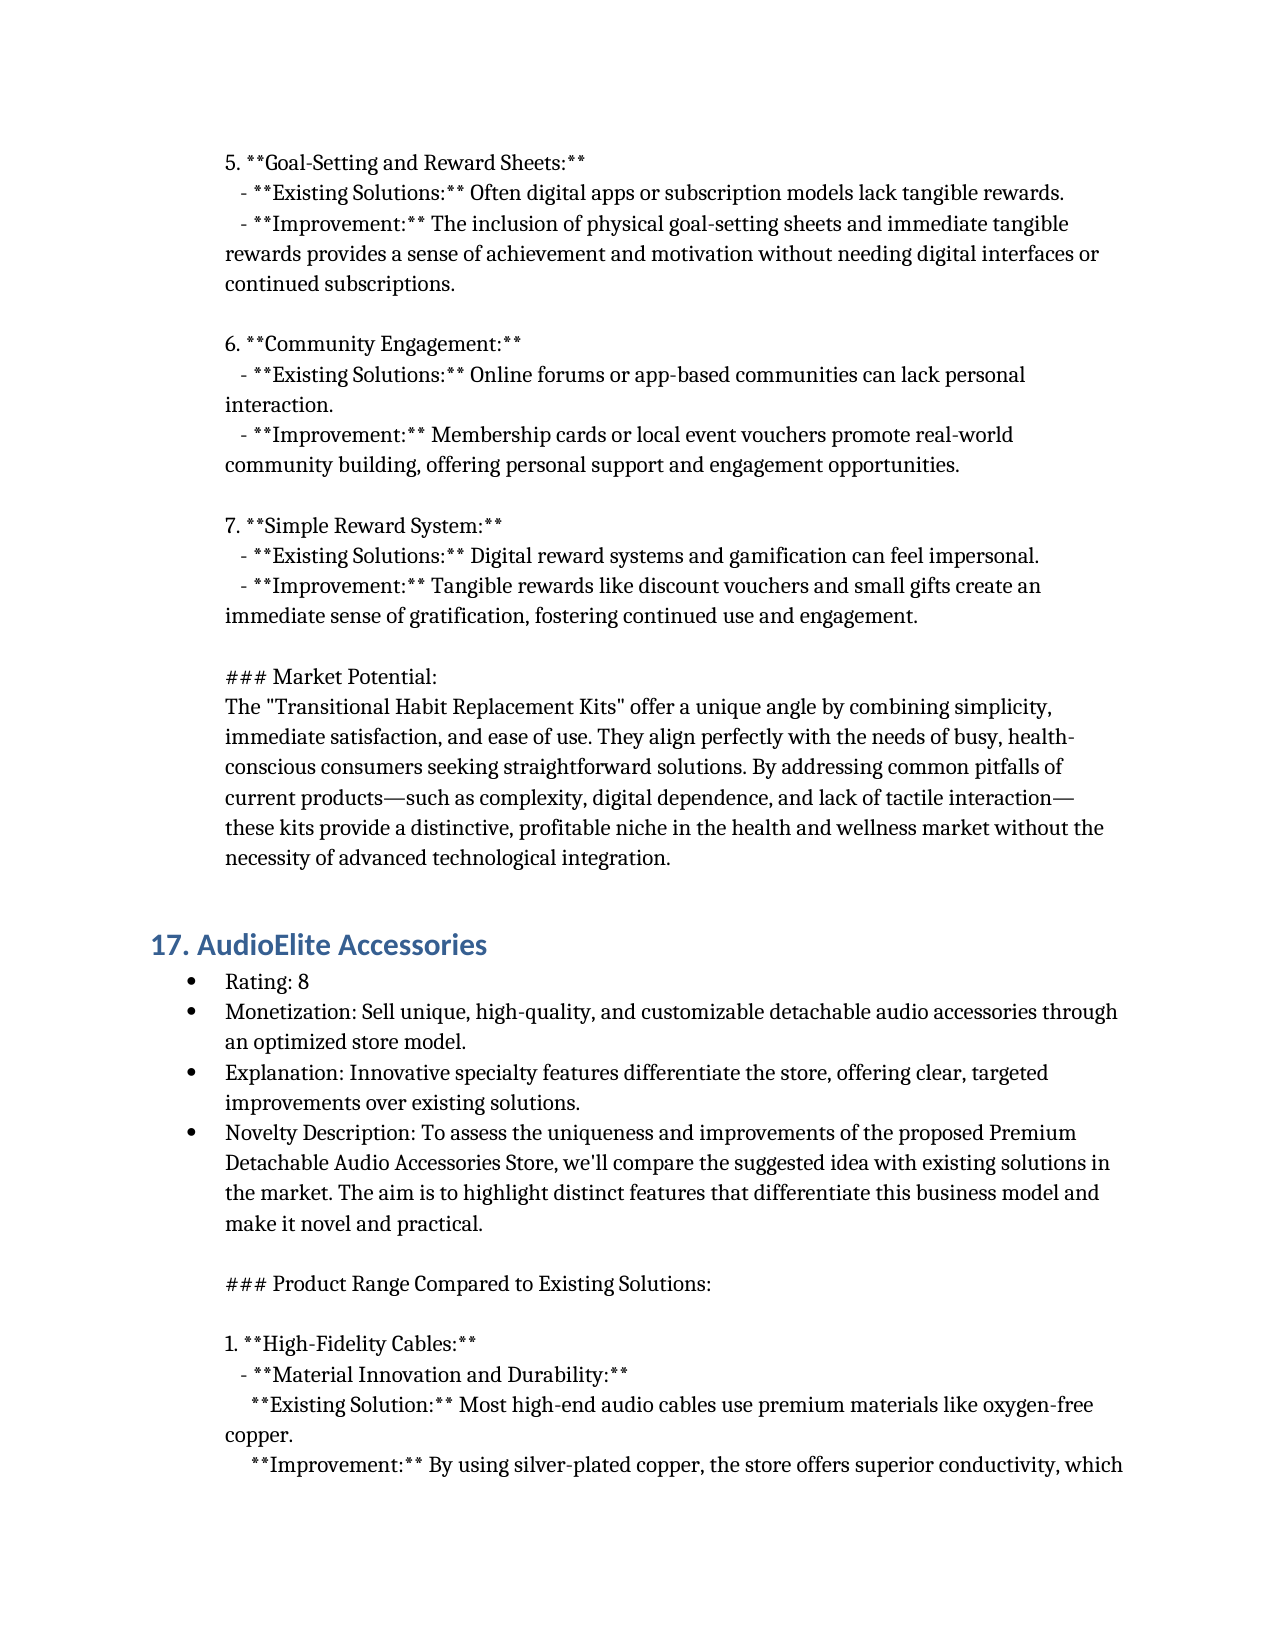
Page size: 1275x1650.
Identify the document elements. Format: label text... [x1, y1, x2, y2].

subtitle 17. AudioElite Accessories [150, 925, 1125, 963]
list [187, 1120, 1125, 1478]
list Explanation: Innovative specialty features differentiate the store, offering clear, targeted improvements over existing solutions. [187, 1059, 1125, 1116]
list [187, 150, 1125, 871]
list Monetization: Sell unique, high-quality, and customizable detachable audio accessories through an optimized store model. [187, 999, 1125, 1056]
list Rating: 8 [187, 969, 1125, 995]
